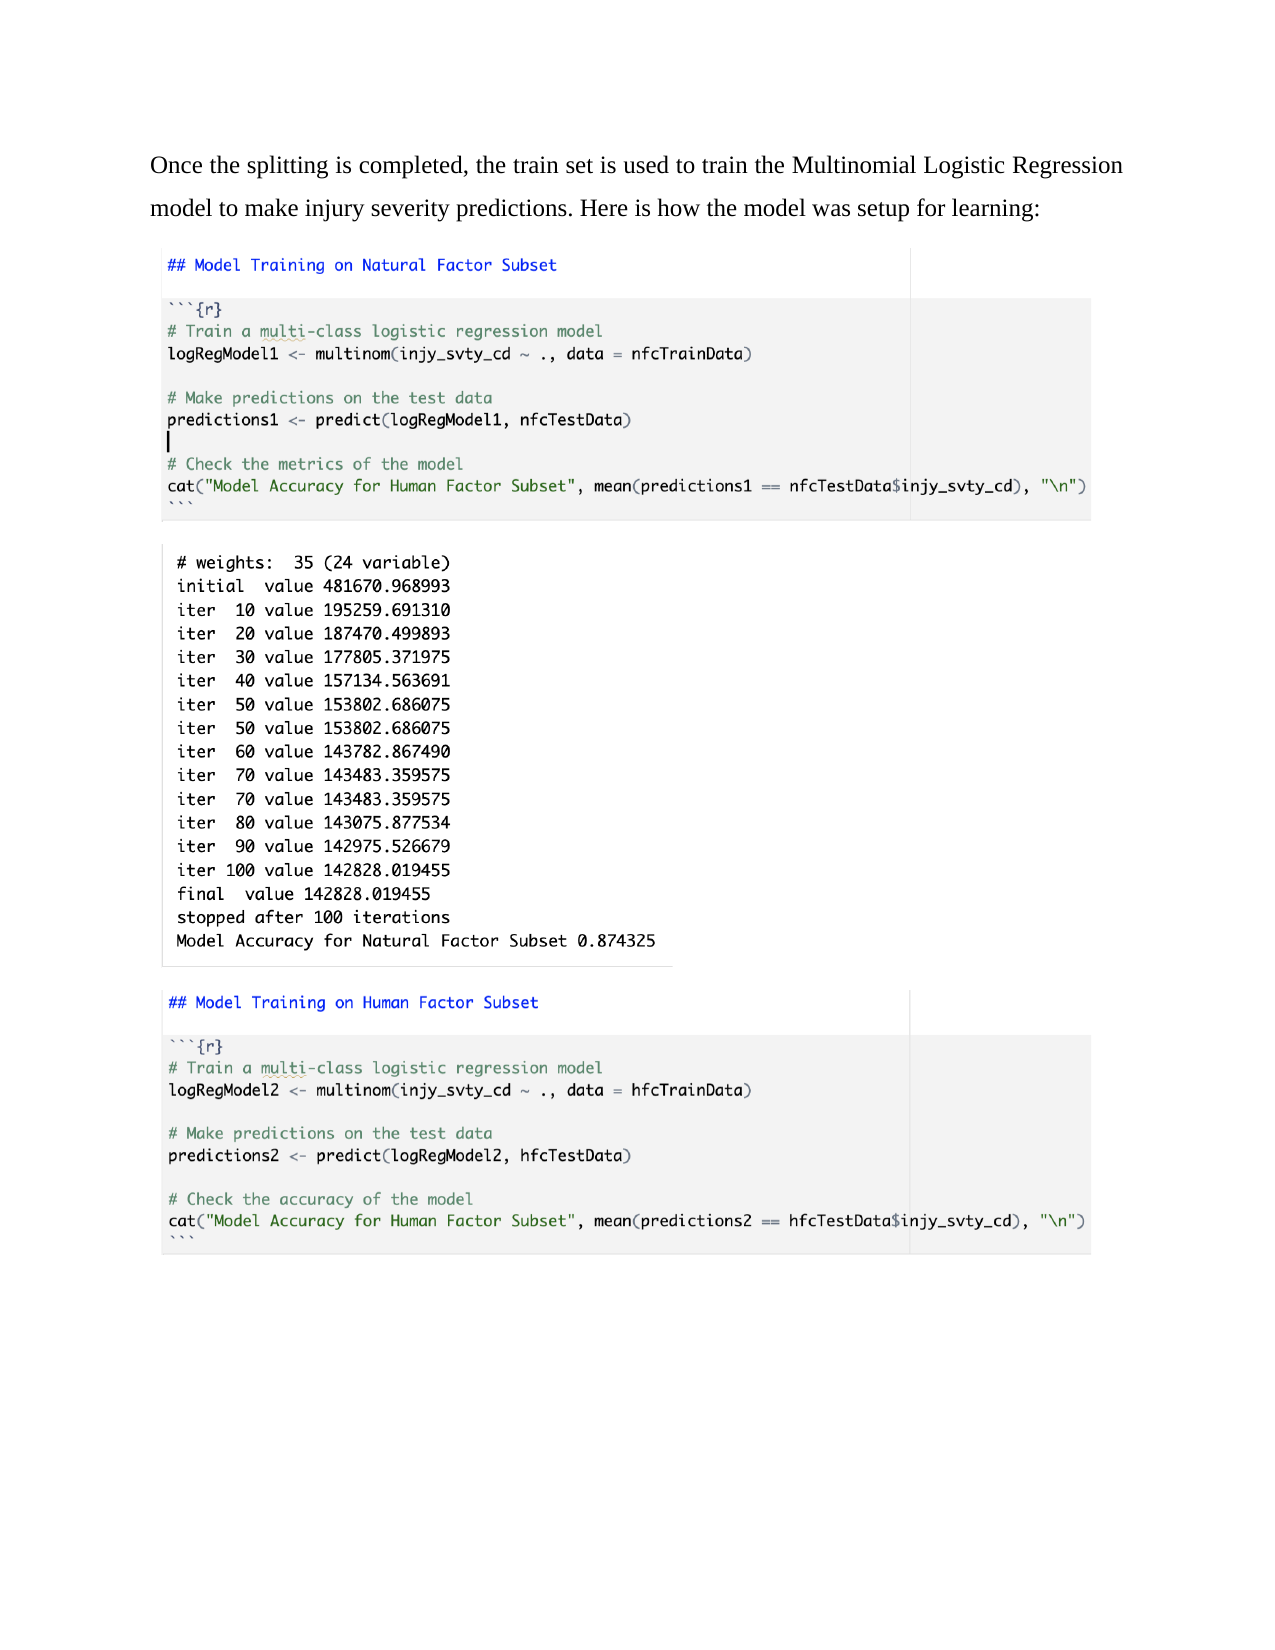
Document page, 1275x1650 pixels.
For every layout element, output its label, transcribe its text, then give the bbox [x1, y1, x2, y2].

picture [161, 544, 673, 968]
picture [161, 248, 1092, 522]
table_header [152, 238, 1125, 532]
table_cell [152, 534, 1125, 978]
picture [161, 990, 1092, 1255]
text Once the splitting is completed, the train set is used to train the Multinomial Logistic Regression model to make injury severity predictions. Here is how the model was setup for learning: [150, 150, 1125, 222]
table_cell [152, 980, 1125, 1265]
